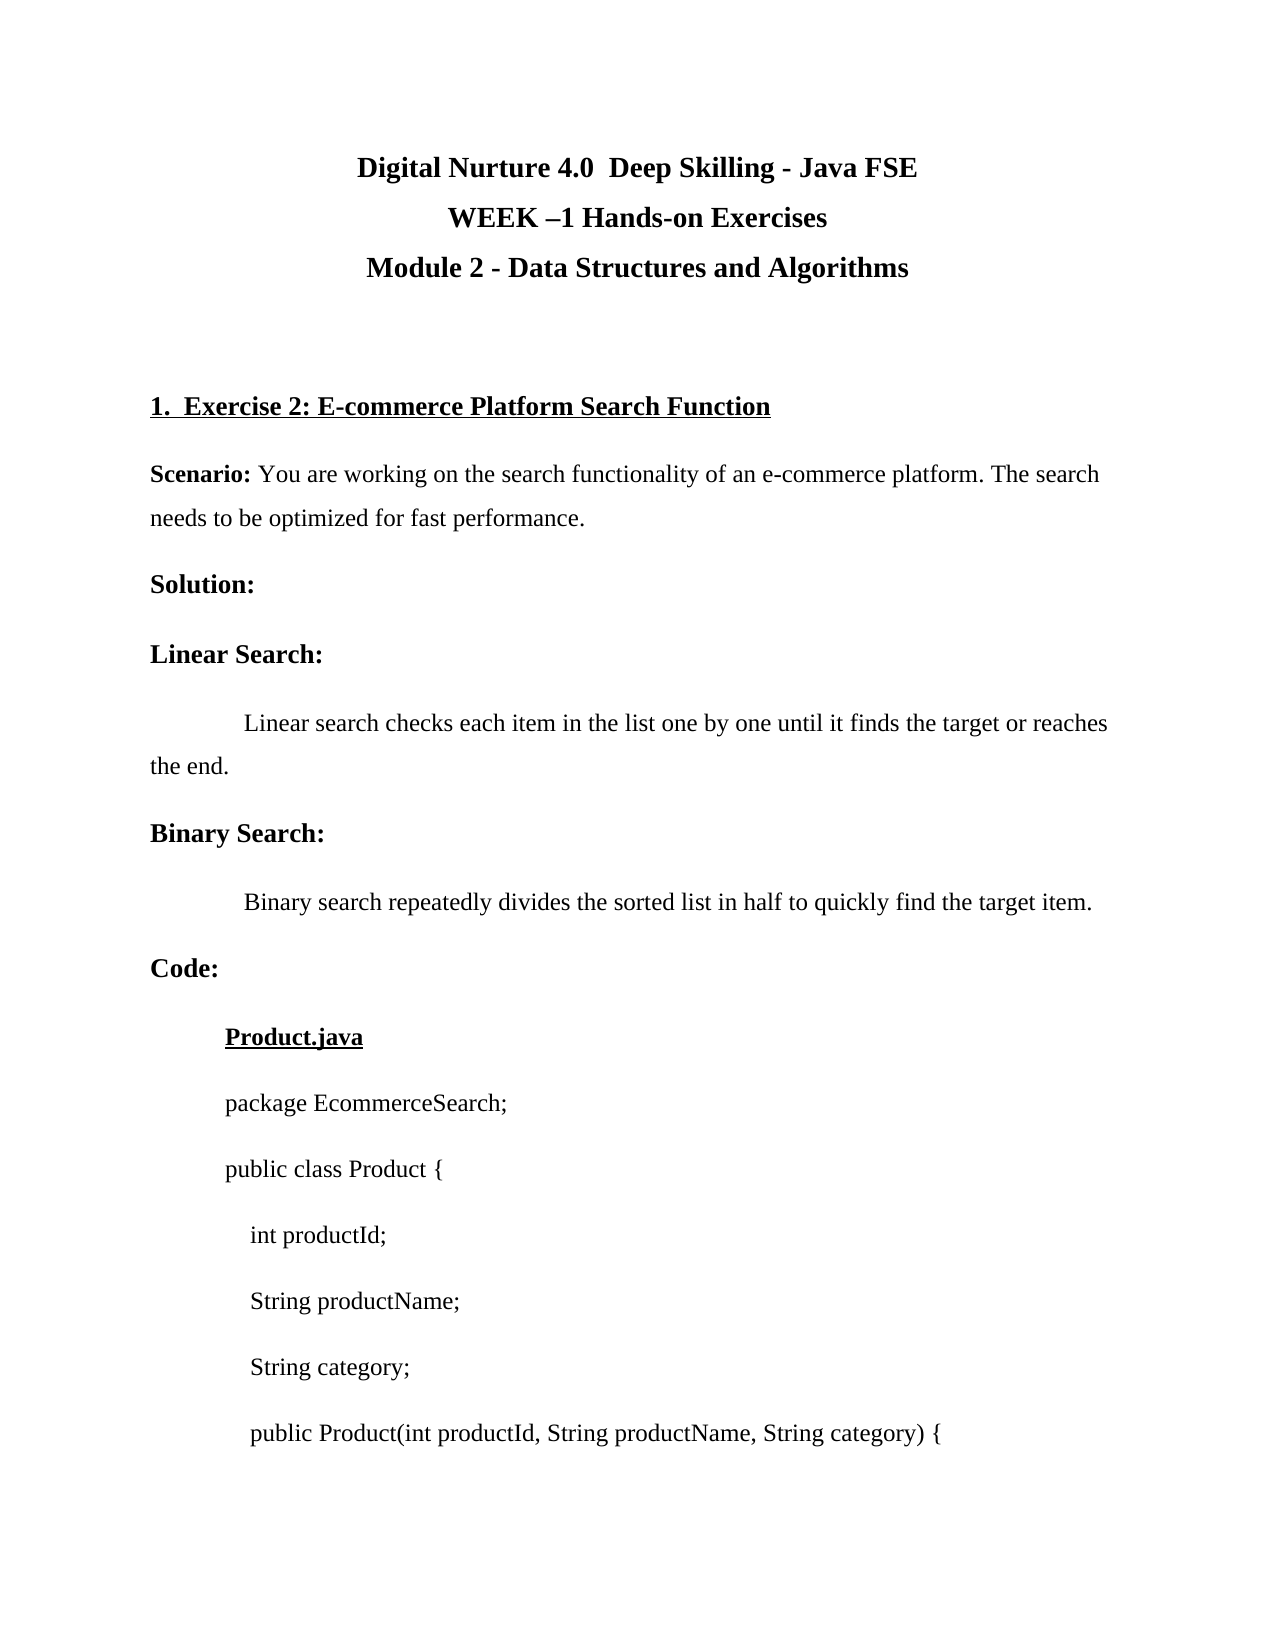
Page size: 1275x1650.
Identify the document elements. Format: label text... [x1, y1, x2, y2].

text Binary search repeatedly divides the sorted list in half to quickly find the target item. [150, 887, 1125, 915]
text Code: [150, 953, 1125, 984]
text Linear search checks each item in the list one by one until it finds the target or reaches the end. [150, 708, 1125, 780]
text package EcommerceSearch; [225, 1088, 1125, 1117]
text String category; [225, 1352, 1125, 1381]
text public class Product { [225, 1154, 1125, 1183]
text 1. Exercise 2: E-commerce Platform Search Function [150, 390, 1125, 421]
text String productName; [225, 1286, 1125, 1315]
text Product.java [225, 1022, 1125, 1051]
text int productId; [225, 1220, 1125, 1249]
text Linear Search: [150, 638, 1125, 669]
text Scenario: You are working on the search functionality of an e-commerce platform. The search needs to be optimized for fast performance. [150, 459, 1125, 531]
text Solution: [150, 569, 1125, 600]
text Digital Nurture 4.0 Deep Skilling - Java FSE WEEK –1 Hands-on Exercises Module 2 - Data Structures and Algorithms [150, 150, 1125, 284]
text public Product(int productId, String productName, String category) { [225, 1418, 1125, 1447]
text Binary Search: [150, 817, 1125, 848]
